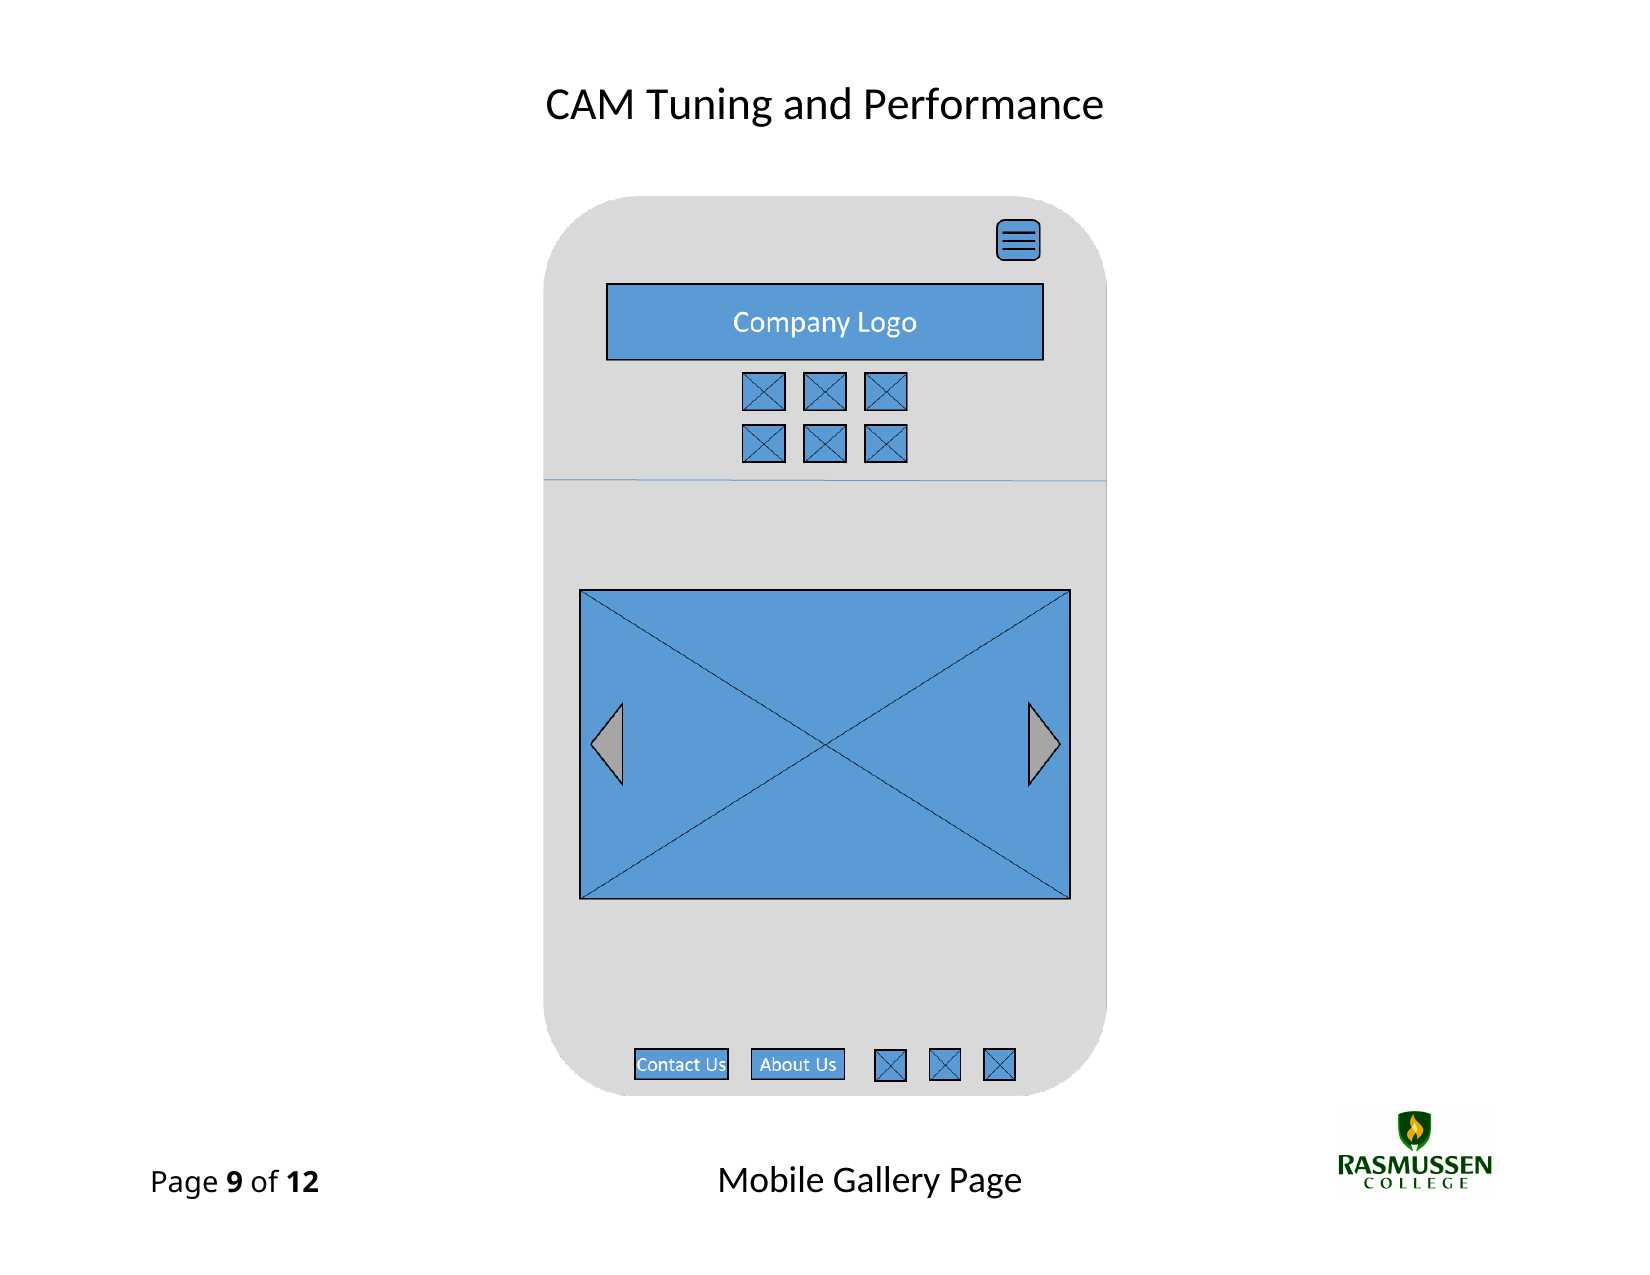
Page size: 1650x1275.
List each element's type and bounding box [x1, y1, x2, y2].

picture [1336, 1110, 1497, 1193]
picture [543, 196, 1107, 1096]
